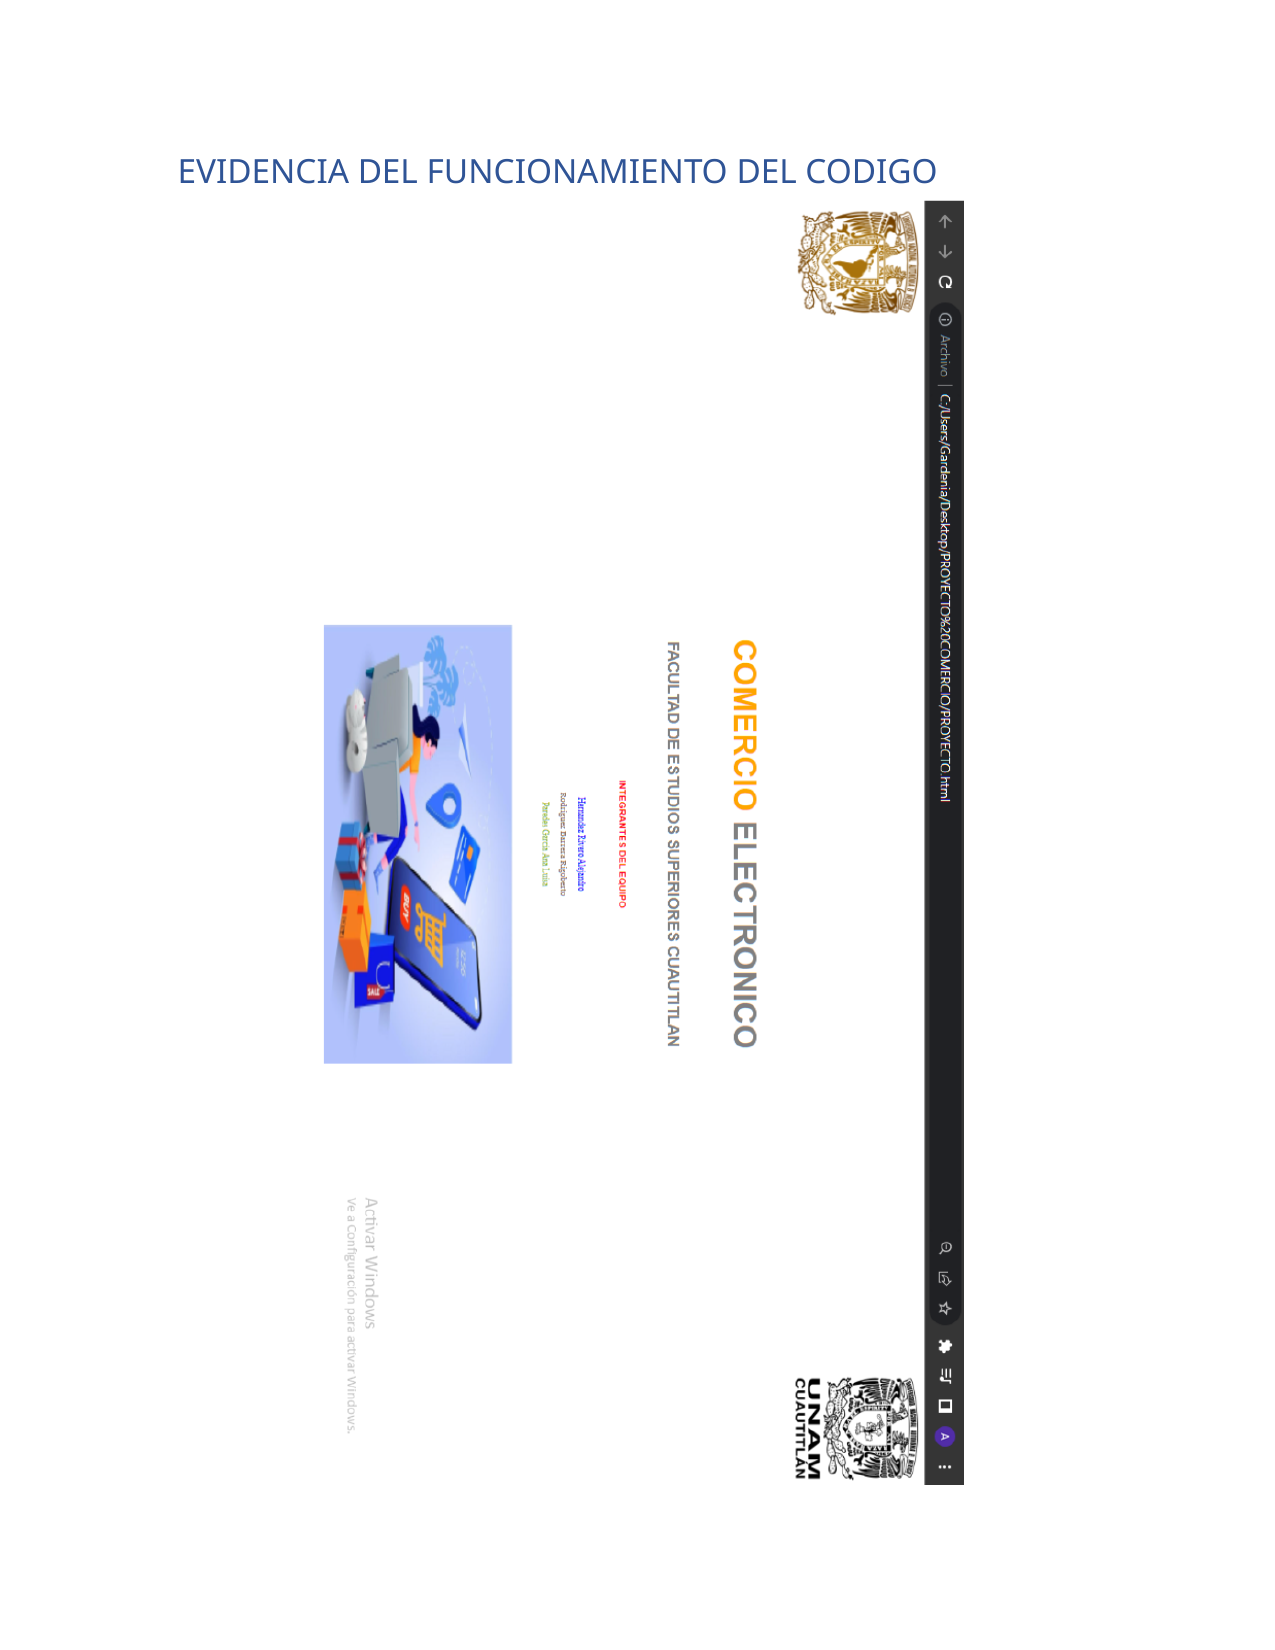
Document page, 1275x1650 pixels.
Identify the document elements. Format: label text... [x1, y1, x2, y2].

picture [311, 202, 964, 1485]
subtitle EVIDENCIA DEL FUNCIONAMIENTO DEL CODIGO [177, 148, 1098, 193]
